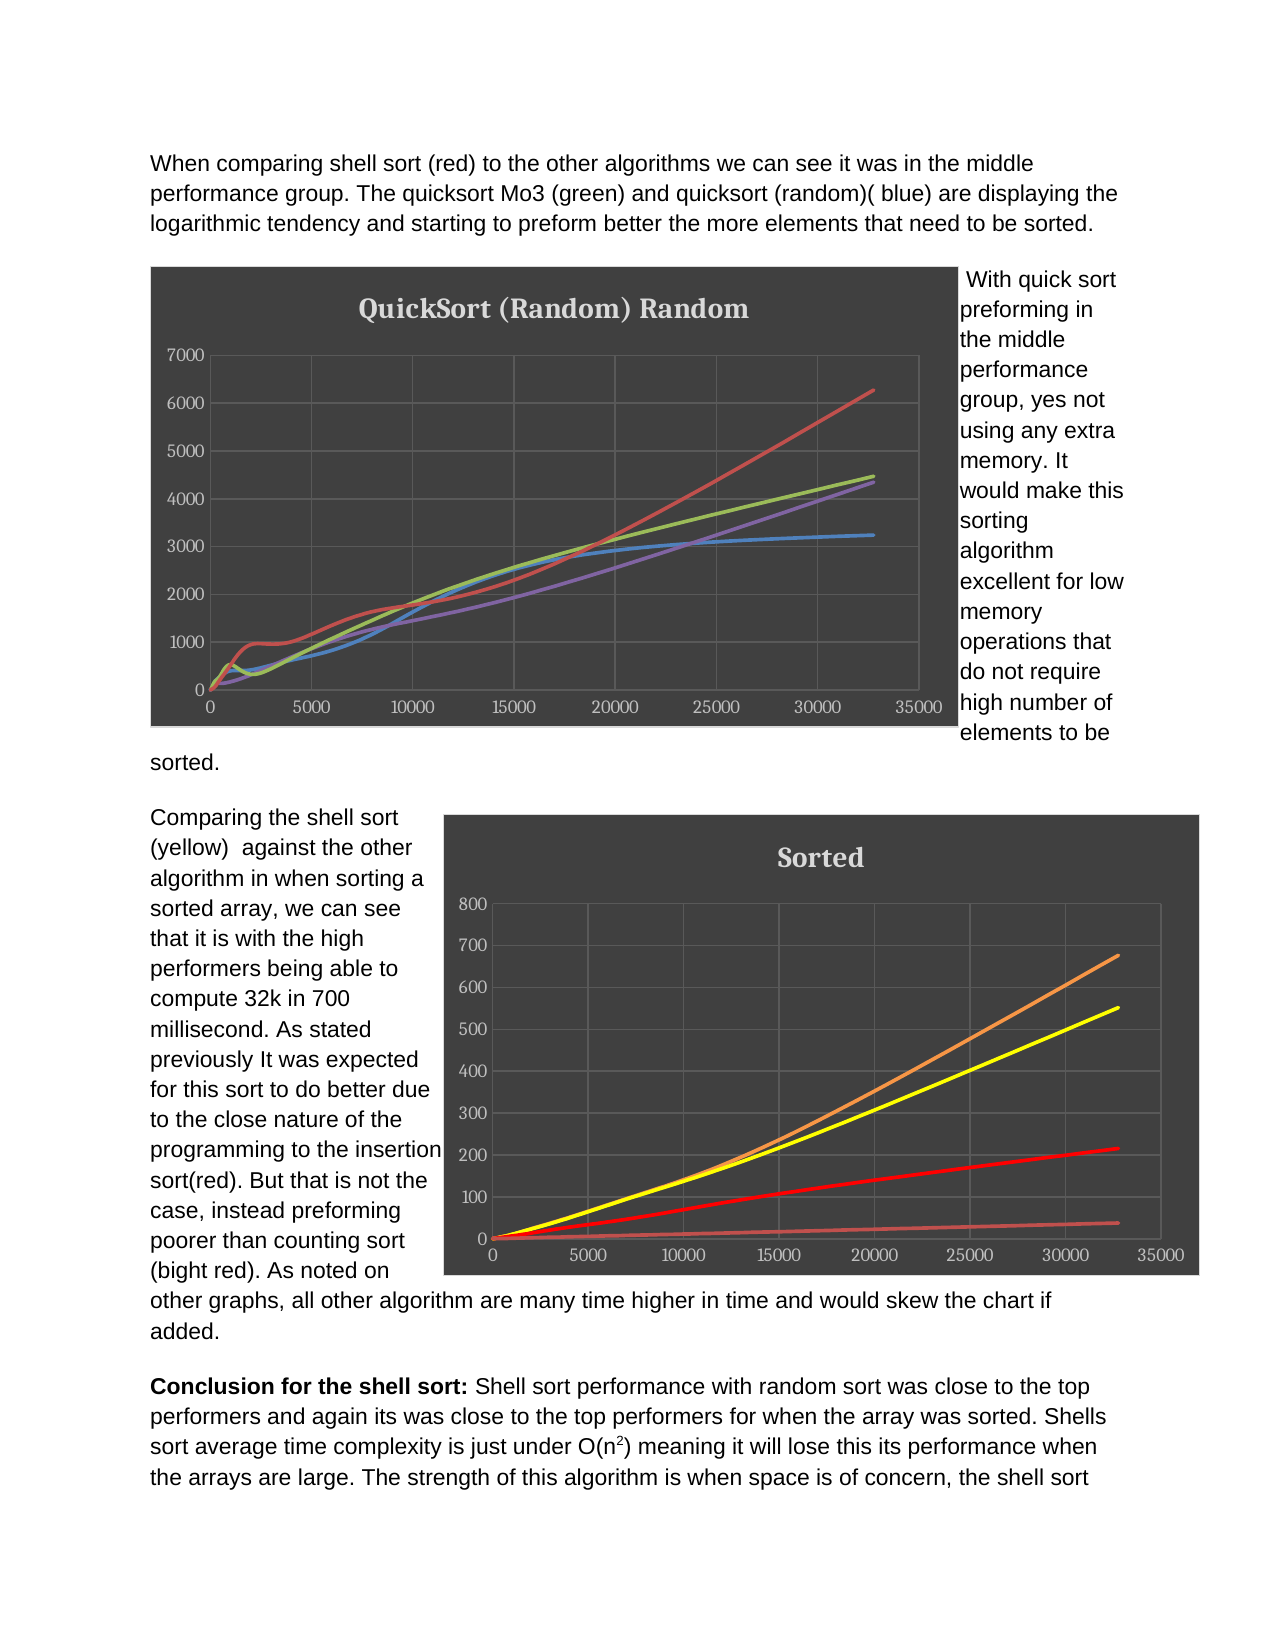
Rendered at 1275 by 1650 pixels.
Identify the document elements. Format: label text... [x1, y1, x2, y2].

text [150, 1373, 1125, 1490]
text When comparing shell sort (red) to the other algorithms we can see it was in the middle performance group. The quicksort Mo3 (green) and quicksort (random)( blue) are displaying the logarithmic tendency and starting to preform better the more elements that need to be sorted. [150, 150, 1125, 237]
text Comparing the shell sort (yellow) against the other algorithm in when sorting a sorted array, we can see that it is with the high performers being able to compute 32k in 700 millisecond. As stated previously It was expected for this sort to do better due to the close nature of the programming to the insertion sort(red). But that is not the case, instead preforming poorer than counting sort (bight red). As noted on other graphs, all other algorithm are many time higher in time and would skew the chart if added. [150, 804, 1125, 1344]
text With quick sort preforming in the middle performance group, yes not using any extra memory. It would make this sorting algorithm excellent for low memory operations that do not require high number of elements to be sorted. [150, 266, 1125, 775]
